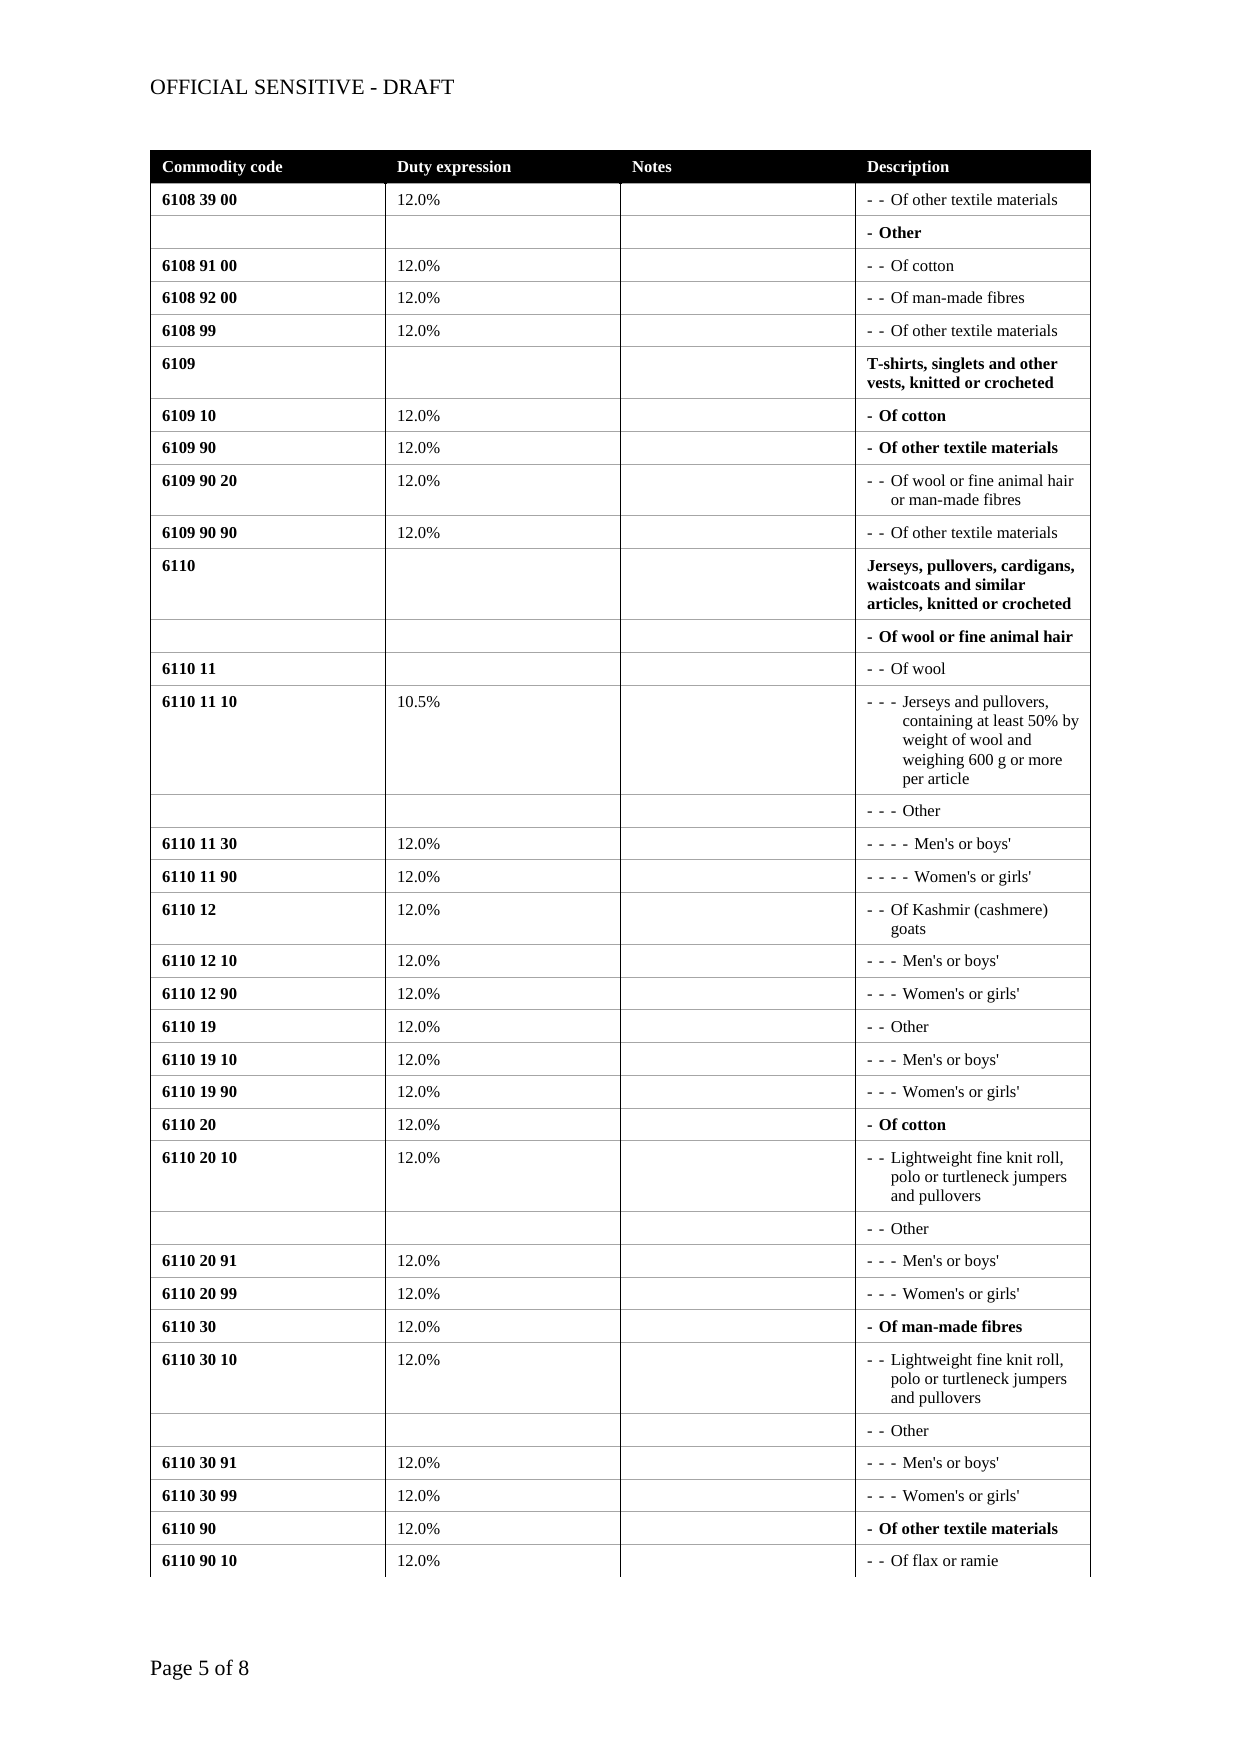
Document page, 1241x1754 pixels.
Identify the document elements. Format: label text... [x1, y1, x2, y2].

table_cell 12.0% [386, 465, 620, 515]
table_cell 6110 30 91 [151, 1447, 385, 1478]
table_cell [621, 184, 855, 215]
table_cell - - Of wool or fine animal hair or man-made fibres [856, 465, 1090, 515]
table_cell 12.0% [386, 432, 620, 463]
table_cell - - - Women's or girls' [856, 1076, 1090, 1107]
table_cell [151, 1414, 385, 1446]
table_cell - - Of other textile materials [856, 315, 1090, 346]
table_cell - Of cotton [856, 399, 1090, 431]
table_cell - - Of other textile materials [856, 184, 1090, 215]
table_cell [621, 945, 855, 977]
table_cell [621, 1545, 855, 1577]
table_cell [386, 653, 620, 684]
table_cell [621, 1447, 855, 1478]
table_cell - Of other textile materials [856, 1512, 1090, 1544]
table_cell [621, 1109, 855, 1140]
table_cell [386, 347, 620, 398]
table_cell [151, 795, 385, 827]
table_cell 6110 90 10 [151, 1545, 385, 1577]
table_cell - - - Other [856, 795, 1090, 827]
table_cell 12.0% [386, 1010, 620, 1042]
table_cell 6110 11 10 [151, 686, 385, 794]
table_cell - Of wool or fine animal hair [856, 620, 1090, 652]
table_cell 12.0% [386, 1545, 620, 1577]
table_cell [386, 795, 620, 827]
table_cell 6109 10 [151, 399, 385, 431]
table_cell [621, 860, 855, 892]
table_cell 12.0% [386, 1480, 620, 1511]
table_cell 6110 19 [151, 1010, 385, 1042]
table_cell - - Other [856, 1414, 1090, 1446]
table_cell 6110 12 90 [151, 978, 385, 1009]
table_cell [151, 620, 385, 652]
table_cell 12.0% [386, 978, 620, 1009]
table_cell [621, 1310, 855, 1342]
table_cell 12.0% [386, 1109, 620, 1140]
table_cell 6108 91 00 [151, 249, 385, 281]
table_cell 6110 20 [151, 1109, 385, 1140]
table_cell - - Other [856, 1010, 1090, 1042]
table_header Commodity code [151, 151, 384, 183]
table_cell 12.0% [386, 315, 620, 346]
table_cell 12.0% [386, 1245, 620, 1277]
table_cell T-shirts, singlets and other vests, knitted or crocheted [856, 347, 1090, 398]
table_cell 12.0% [386, 1076, 620, 1107]
table_cell 12.0% [386, 516, 620, 548]
table_cell 12.0% [386, 1512, 620, 1544]
table_cell [386, 1414, 620, 1446]
table_cell [386, 1212, 620, 1244]
table_cell - - Other [856, 1212, 1090, 1244]
table_cell 6110 20 99 [151, 1278, 385, 1309]
table_cell [386, 549, 620, 619]
table_cell [151, 1212, 385, 1244]
table_cell [621, 1212, 855, 1244]
table_cell - - - - Women's or girls' [856, 860, 1090, 892]
table_cell 6110 12 10 [151, 945, 385, 977]
table_cell [621, 1414, 855, 1446]
table_cell 6110 19 90 [151, 1076, 385, 1107]
table_cell 6110 90 [151, 1512, 385, 1544]
table_cell 6110 30 10 [151, 1343, 385, 1413]
table_cell 6109 90 [151, 432, 385, 463]
table_cell 12.0% [386, 828, 620, 859]
table_cell [621, 828, 855, 859]
table_cell [621, 315, 855, 346]
table_cell 10.5% [386, 686, 620, 794]
table_cell 12.0% [386, 1043, 620, 1075]
table_cell [621, 1076, 855, 1107]
table_cell 12.0% [386, 249, 620, 281]
table_cell [621, 549, 855, 619]
table_cell 6110 20 10 [151, 1141, 385, 1211]
table_cell 6110 11 [151, 653, 385, 684]
table_cell 6108 39 00 [151, 184, 385, 215]
table_cell [621, 1512, 855, 1544]
table_cell [621, 1278, 855, 1309]
table_cell 12.0% [386, 1141, 620, 1211]
table_cell 12.0% [386, 1278, 620, 1309]
table_cell [621, 516, 855, 548]
table_cell - - Of flax or ramie [856, 1545, 1090, 1577]
table_cell [151, 216, 385, 248]
table_cell 6110 [151, 549, 385, 619]
table_cell [621, 216, 855, 248]
table_cell 6110 20 91 [151, 1245, 385, 1277]
table_cell - - - - Men's or boys' [856, 828, 1090, 859]
table_cell - Of cotton [856, 1109, 1090, 1140]
table_cell 6108 92 00 [151, 282, 385, 313]
table_cell [621, 653, 855, 684]
table_cell 6108 99 [151, 315, 385, 346]
table_cell [621, 1480, 855, 1511]
table_cell [621, 893, 855, 944]
table_cell 12.0% [386, 1310, 620, 1342]
table_cell [621, 465, 855, 515]
table_cell [621, 399, 855, 431]
table_cell [621, 282, 855, 313]
table_cell [386, 216, 620, 248]
table_cell - - Of Kashmir (cashmere) goats [856, 893, 1090, 944]
table_cell - - Of wool [856, 653, 1090, 684]
table_cell - - Of other textile materials [856, 516, 1090, 548]
table_cell 6110 12 [151, 893, 385, 944]
table_cell Jerseys, pullovers, cardigans, waistcoats and similar articles, knitted or crocheted [856, 549, 1090, 619]
table_cell 6110 19 10 [151, 1043, 385, 1075]
table_cell [621, 1343, 855, 1413]
table_cell [621, 347, 855, 398]
table_cell [621, 686, 855, 794]
table_cell - - Of man-made fibres [856, 282, 1090, 313]
table_cell [621, 249, 855, 281]
table_cell - - - Men's or boys' [856, 1245, 1090, 1277]
table_cell - - - Men's or boys' [856, 945, 1090, 977]
table_header Notes [622, 151, 856, 183]
table_cell [621, 1245, 855, 1277]
table_cell 12.0% [386, 860, 620, 892]
table_cell 6110 30 99 [151, 1480, 385, 1511]
table_cell [621, 432, 855, 463]
table_cell [621, 620, 855, 652]
table_cell - Of other textile materials [856, 432, 1090, 463]
table_cell - - Of cotton [856, 249, 1090, 281]
table_cell - - Lightweight fine knit roll, polo or turtleneck jumpers and pullovers [856, 1141, 1090, 1211]
table_cell 6109 90 90 [151, 516, 385, 548]
table_cell [386, 620, 620, 652]
table_cell 6109 90 20 [151, 465, 385, 515]
table_cell - - - Jerseys and pullovers, containing at least 50% by weight of wool and weighing 600 g or more per article [856, 686, 1090, 794]
table_cell 12.0% [386, 893, 620, 944]
table_cell - - - Women's or girls' [856, 1480, 1090, 1511]
table_cell [621, 978, 855, 1009]
table_cell 6109 [151, 347, 385, 398]
table_cell 6110 30 [151, 1310, 385, 1342]
table_cell [621, 1141, 855, 1211]
table_cell - Other [856, 216, 1090, 248]
table_cell 12.0% [386, 399, 620, 431]
table_cell 12.0% [386, 1343, 620, 1413]
table_header Duty expression [387, 151, 619, 183]
table_cell - - - Women's or girls' [856, 978, 1090, 1009]
table_cell - Of man-made fibres [856, 1310, 1090, 1342]
table_cell 12.0% [386, 282, 620, 313]
table_cell 6110 11 90 [151, 860, 385, 892]
table_cell [621, 795, 855, 827]
table_cell - - - Women's or girls' [856, 1278, 1090, 1309]
table_header Description [856, 151, 1090, 183]
table_cell 12.0% [386, 184, 620, 215]
table_cell - - - Men's or boys' [856, 1043, 1090, 1075]
table_cell - - - Men's or boys' [856, 1447, 1090, 1478]
table_cell 12.0% [386, 945, 620, 977]
table_cell 12.0% [386, 1447, 620, 1478]
table_cell - - Lightweight fine knit roll, polo or turtleneck jumpers and pullovers [856, 1343, 1090, 1413]
table_cell 6110 11 30 [151, 828, 385, 859]
table_cell [621, 1043, 855, 1075]
table_cell [621, 1010, 855, 1042]
